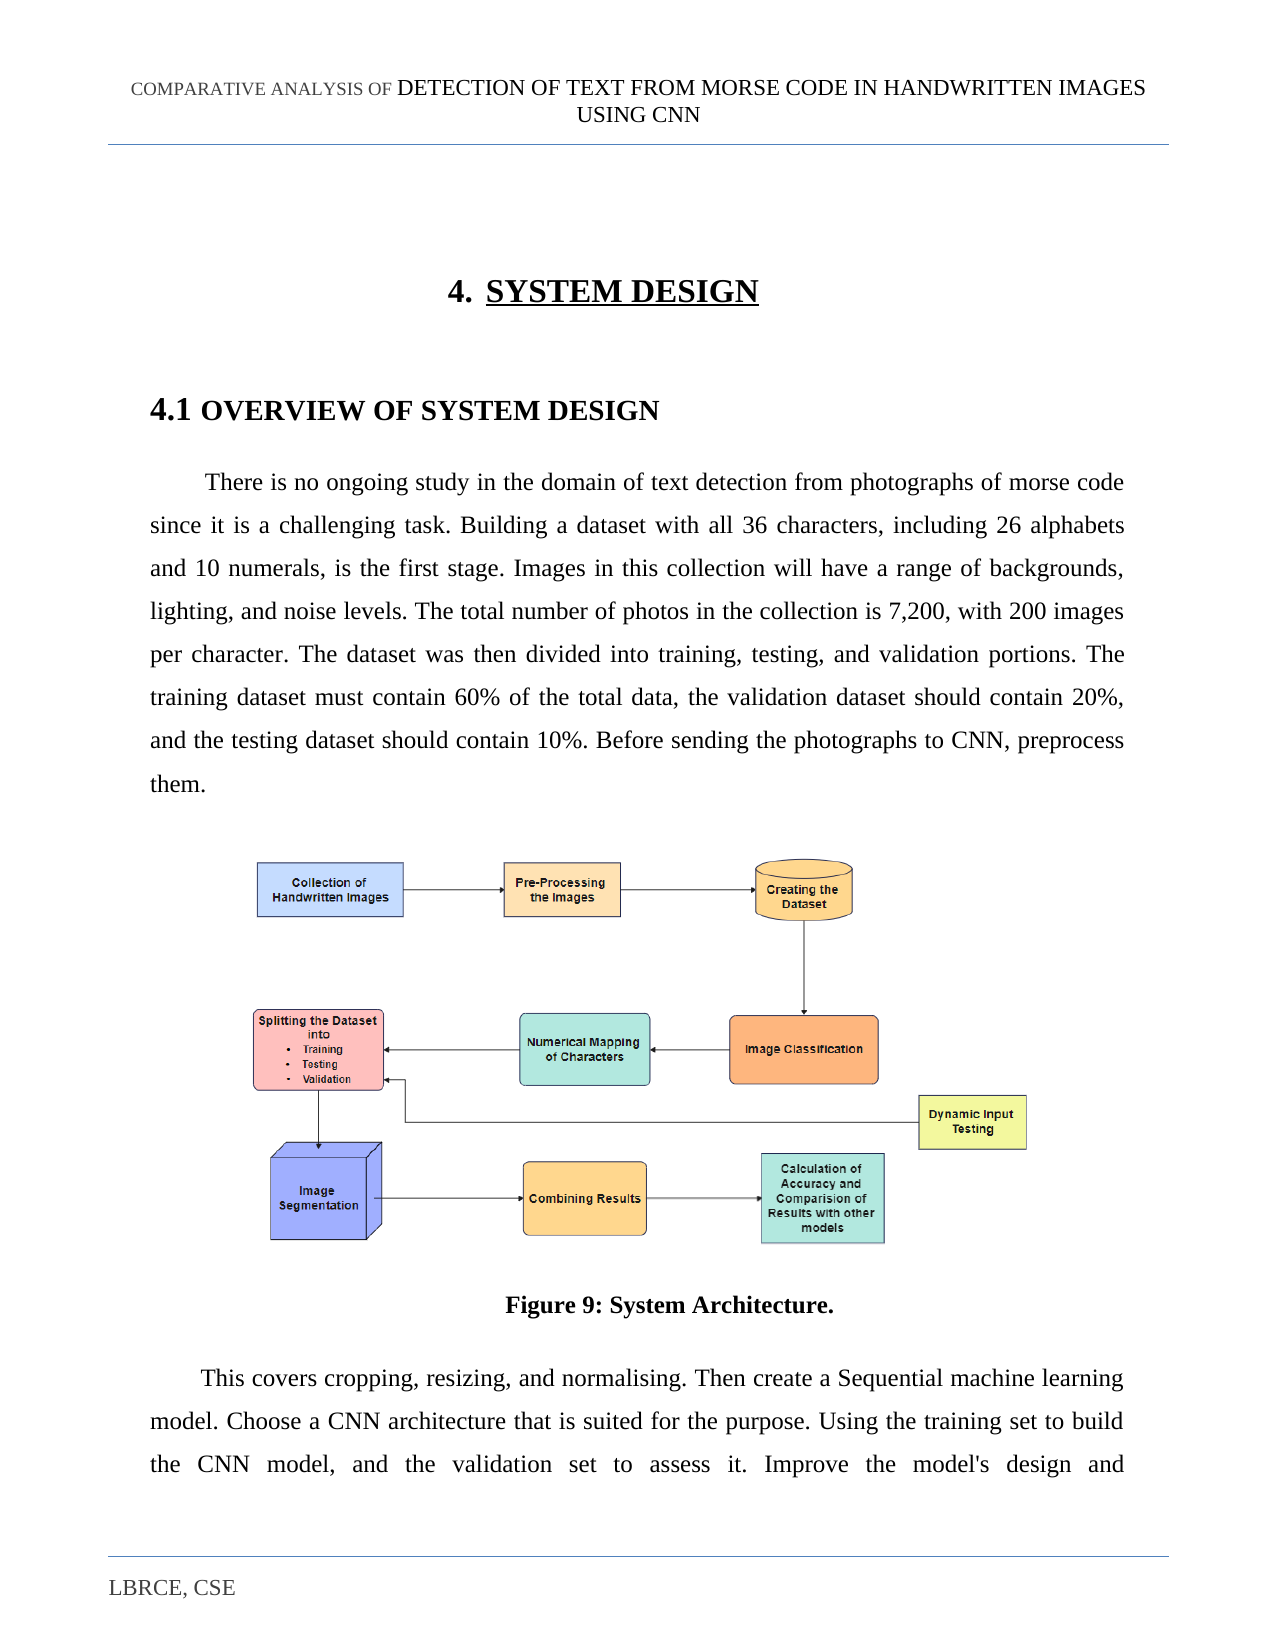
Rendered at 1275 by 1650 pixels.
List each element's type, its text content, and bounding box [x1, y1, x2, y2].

subtitle SYSTEM DESIGN [448, 271, 1169, 310]
picture [237, 842, 1040, 1249]
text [150, 1363, 1126, 1478]
subtitle Figure 9: System Architecture. [172, 1290, 1103, 1319]
text There is no ongoing study in the domain of text detection from photographs of morse code since it is a challenging task. Building a dataset with all 36 characters, including 26 alphabets and 10 numerals, is the first stage. Images in this collection will have a range of backgrounds, lighting, and noise levels. The total number of photos in the collection is 7,200, with 200 images per character. The dataset was then divided into training, testing, and validation portions. The training dataset must contain 60% of the total data, the validation dataset should contain 20%, and the testing dataset should contain 10%. Before sending the photographs to CNN, preprocess them. [150, 467, 1126, 797]
subtitle OVERVIEW OF SYSTEM DESIGN [150, 389, 1169, 427]
